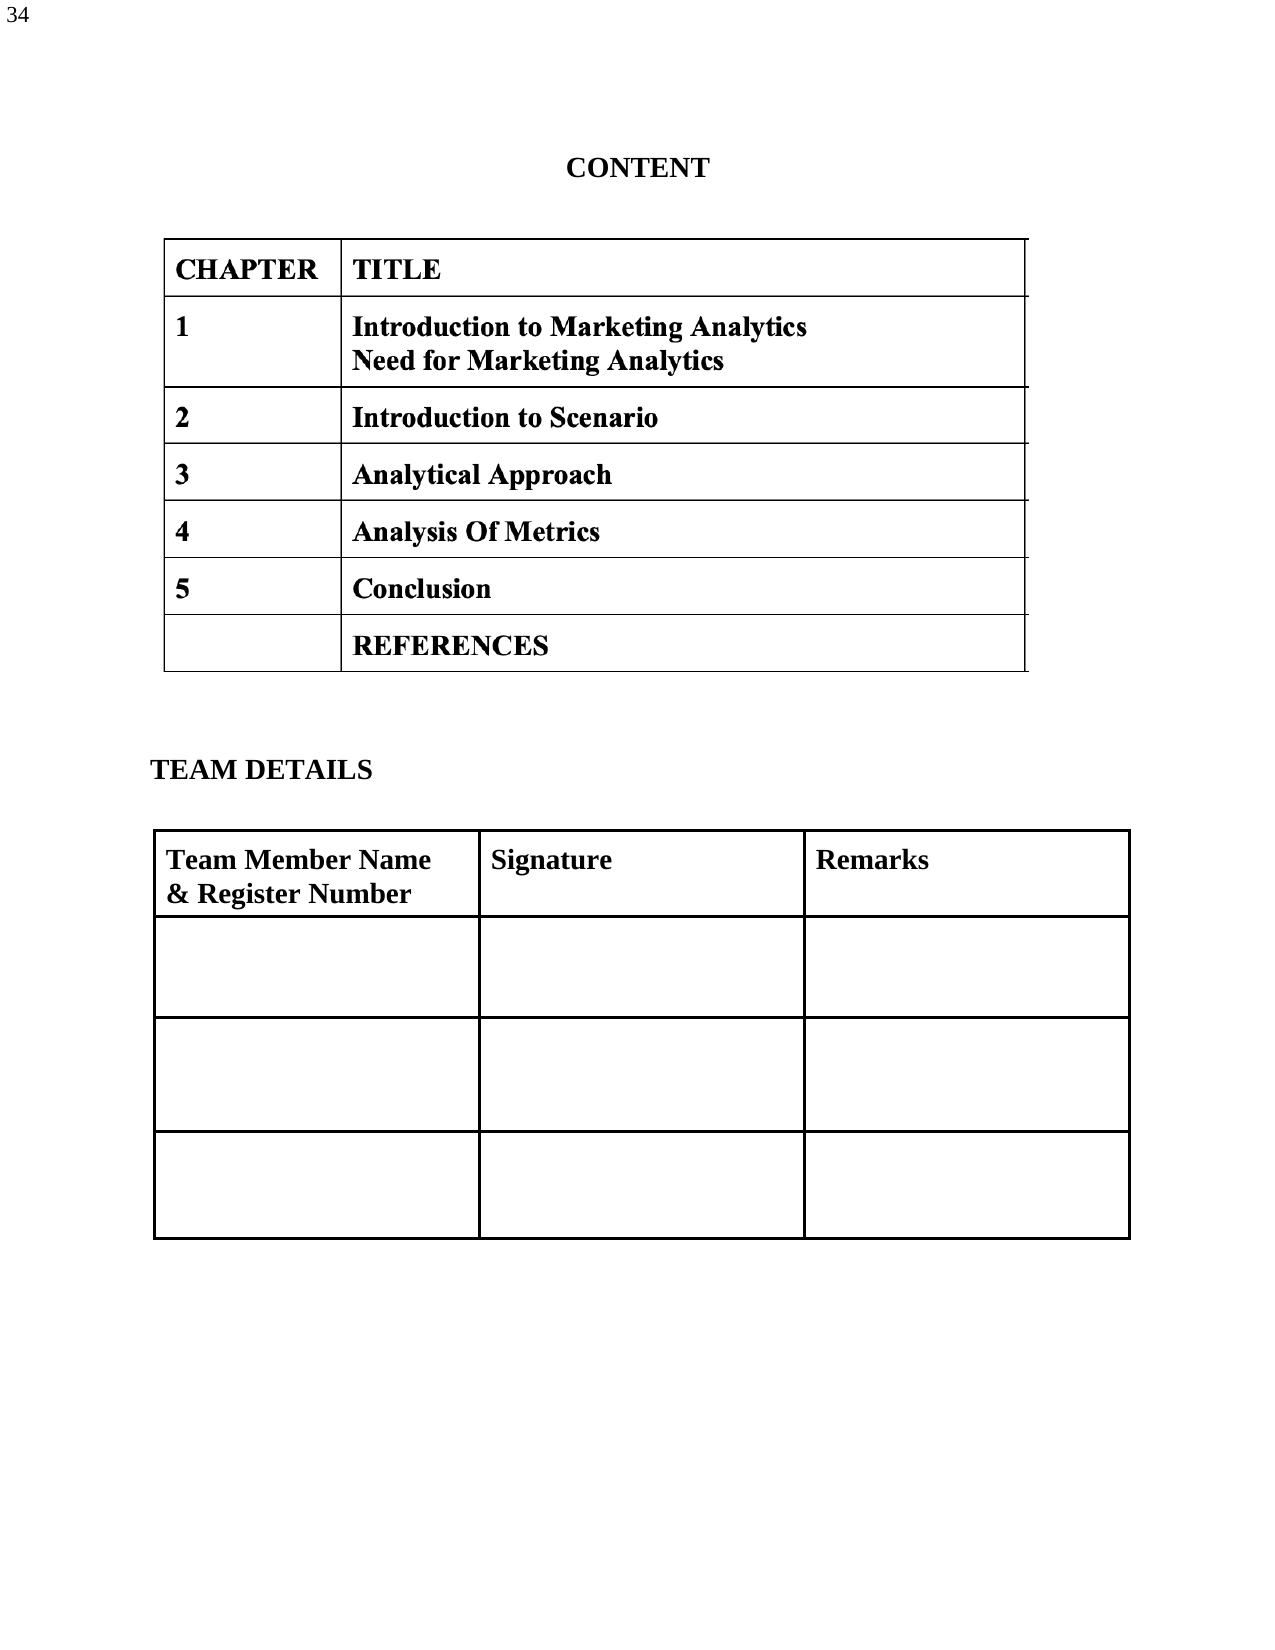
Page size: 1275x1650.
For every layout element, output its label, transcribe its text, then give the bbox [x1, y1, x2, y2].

table_cell [481, 918, 803, 1016]
table_cell [481, 1133, 803, 1237]
table_header Team Member Name & Register Number [156, 832, 478, 915]
picture [163, 238, 1029, 672]
table_header Signature [481, 832, 803, 915]
text TEAM DETAILS [150, 752, 1139, 786]
table_cell [806, 918, 1128, 1016]
table_cell [806, 1019, 1128, 1129]
table_cell [156, 918, 478, 1016]
table_cell [481, 1019, 803, 1129]
table_cell [156, 1133, 478, 1237]
table_cell [806, 1133, 1128, 1237]
table_header Remarks [806, 832, 1128, 915]
table_cell [156, 1019, 478, 1129]
subtitle CONTENT [212, 150, 1064, 183]
